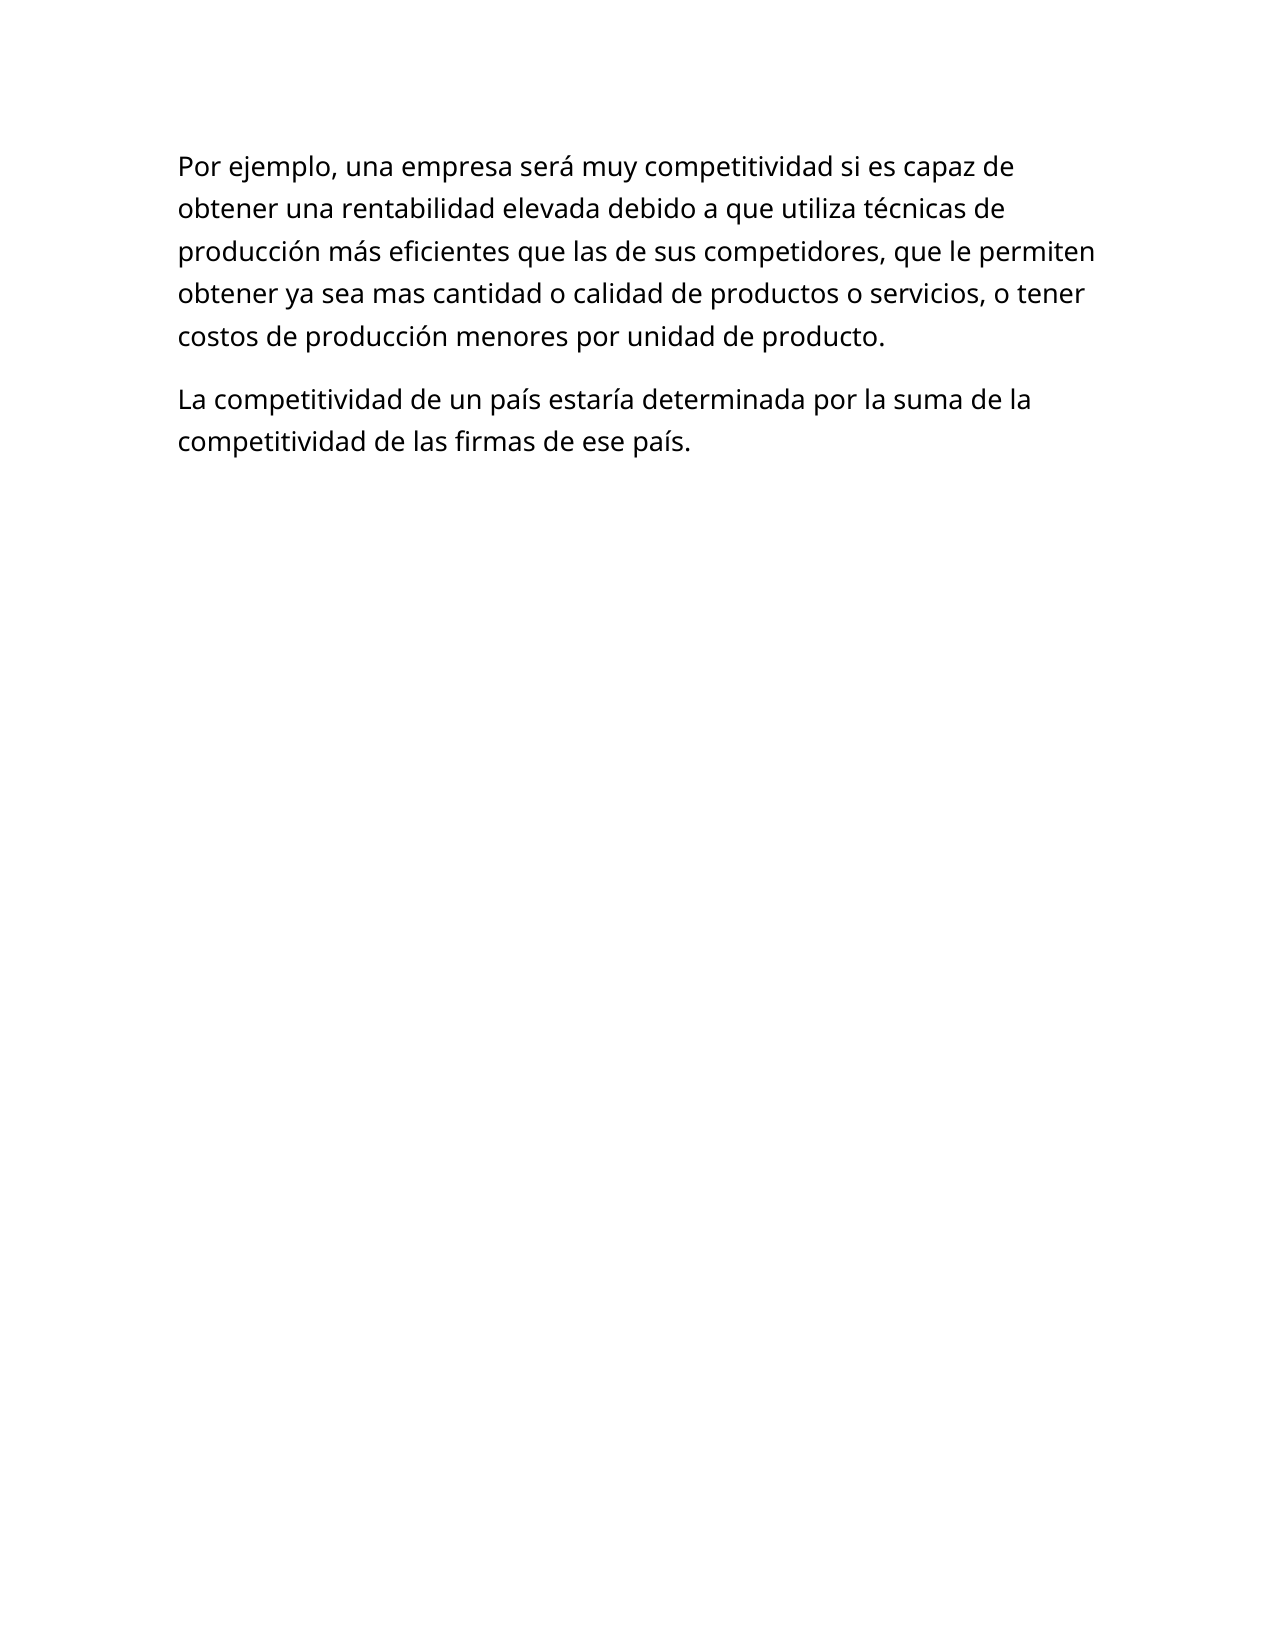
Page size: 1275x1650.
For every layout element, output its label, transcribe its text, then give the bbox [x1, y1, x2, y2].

text La competitividad de un país estaría determinada por la suma de la competitividad de las firmas de ese país. [177, 380, 1098, 460]
text Por ejemplo, una empresa será muy competitividad si es capaz de obtener una rentabilidad elevada debido a que utiliza técnicas de producción más eficientes que las de sus competidores, que le permiten obtener ya sea mas cantidad o calidad de productos o servicios, o tener costos de producción menores por unidad de producto. [177, 148, 1098, 354]
